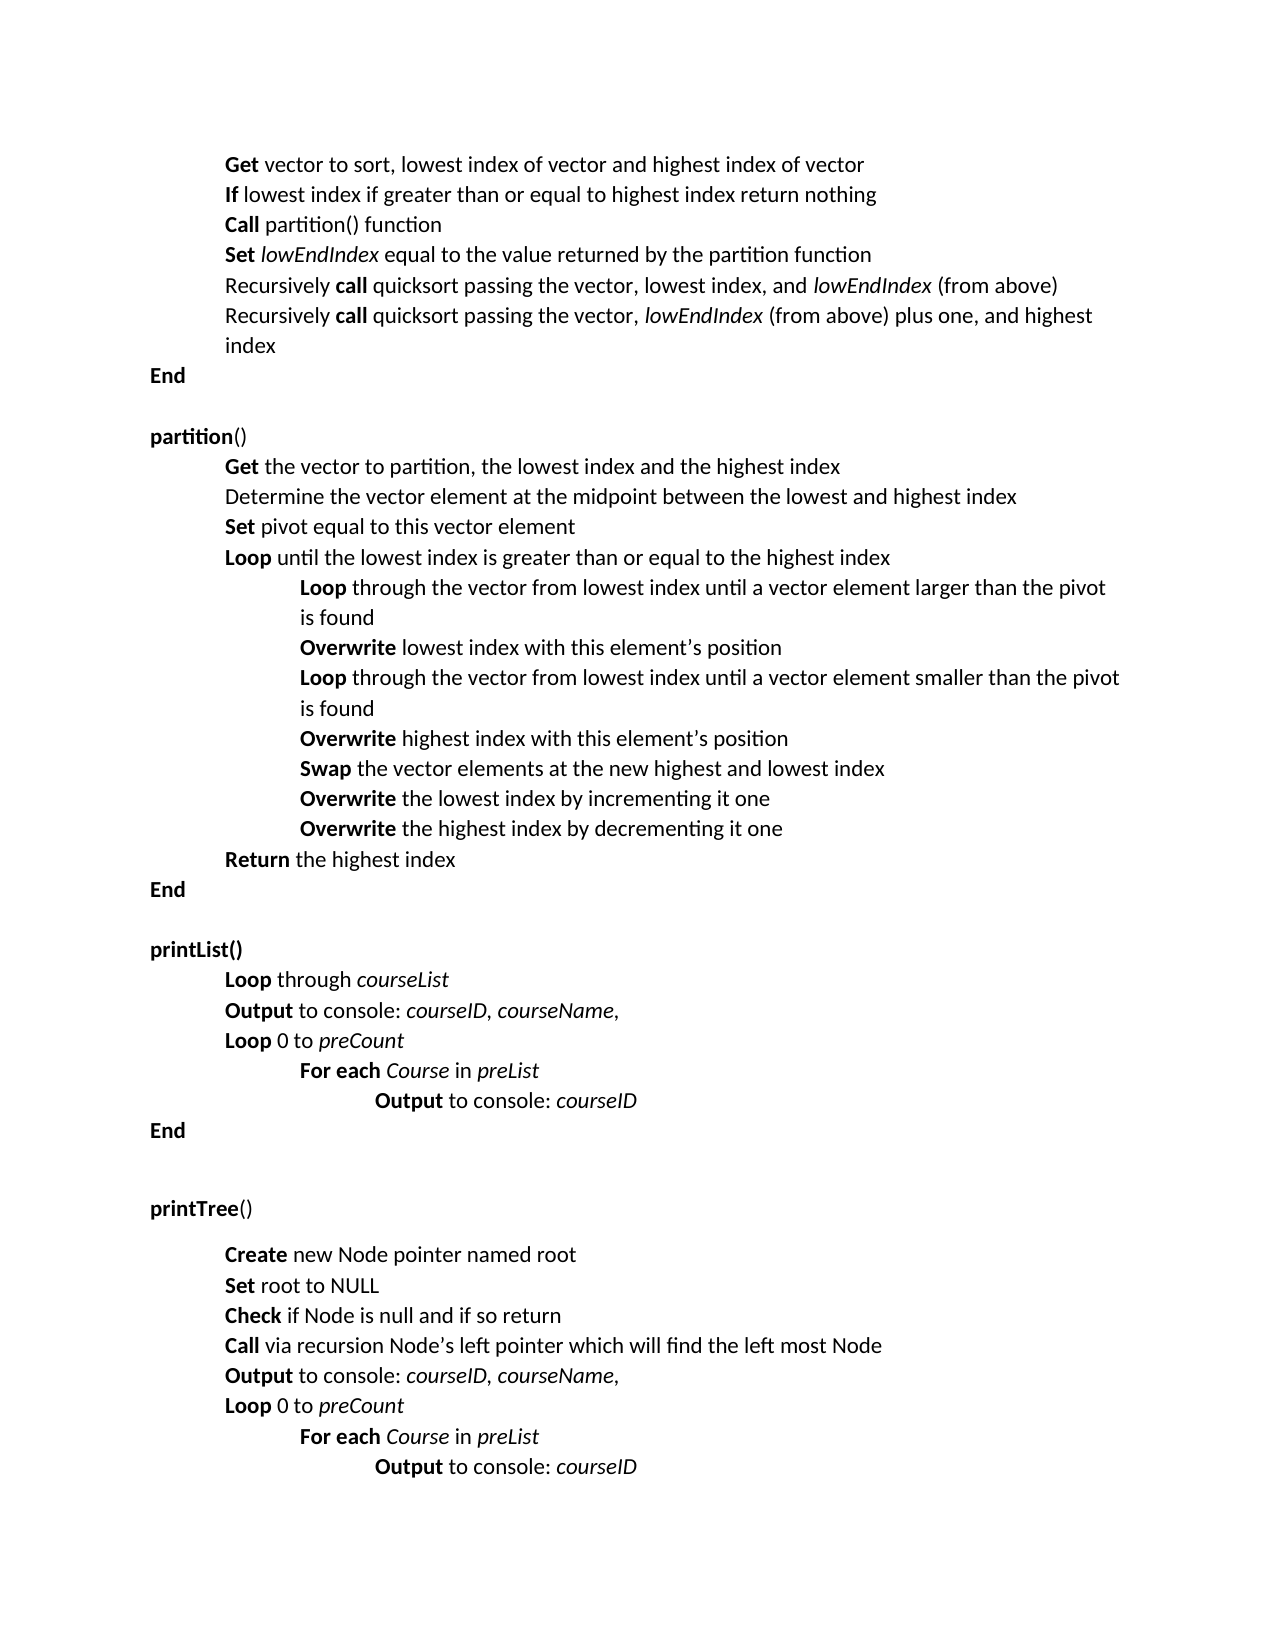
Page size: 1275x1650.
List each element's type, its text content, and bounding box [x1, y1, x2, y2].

text Output to console: courseID [150, 1086, 1125, 1114]
text Get vector to sort, lowest index of vector and highest index of vector [150, 150, 1125, 178]
text Recursively call quicksort passing the vector, lowest index, and lowEndIndex (from above) [150, 271, 1125, 299]
text Set pivot equal to this vector element [150, 512, 1125, 541]
text Loop until the lowest index is greater than or equal to the highest index [150, 543, 1125, 571]
text Loop 0 to preCount [150, 1392, 1125, 1420]
text Loop through the vector from lowest index until a vector element larger than the pivot is found [300, 573, 1125, 631]
text Call partition() function [150, 210, 1125, 238]
text Determine the vector element at the midpoint between the lowest and highest index [150, 482, 1125, 510]
text Set root to NULL [150, 1271, 1125, 1299]
text Output to console: courseID [150, 1452, 1125, 1480]
text Output to console: courseID, courseName, [150, 996, 1125, 1024]
text Overwrite the highest index by decrementing it one [300, 814, 1125, 843]
text Get the vector to partition, the lowest index and the highest index [150, 452, 1125, 480]
text printTree() [150, 1194, 1125, 1222]
text printList() [150, 935, 1125, 963]
text Return the highest index [150, 845, 1125, 873]
text Set lowEndIndex equal to the value returned by the partition function [150, 241, 1125, 269]
text End [150, 875, 1125, 903]
text Recursively call quicksort passing the vector, lowEndIndex (from above) plus one, and highest index [225, 301, 1125, 359]
text Check if Node is null and if so return [150, 1301, 1125, 1329]
text Loop 0 to preCount [150, 1026, 1125, 1054]
text Create new Node pointer named root [150, 1241, 1125, 1269]
text End [150, 1117, 1125, 1145]
text Overwrite lowest index with this element’s position [300, 633, 1125, 661]
text partition() [150, 422, 1125, 450]
text For each Course in preList [150, 1422, 1125, 1450]
text Overwrite the lowest index by incrementing it one [300, 784, 1125, 812]
text Loop through courseList [150, 966, 1125, 994]
text If lowest index if greater than or equal to highest index return nothing [150, 180, 1125, 208]
text End [150, 361, 1125, 389]
text Overwrite highest index with this element’s position [300, 724, 1125, 752]
text Loop through the vector from lowest index until a vector element smaller than the pivot is found [300, 663, 1125, 722]
text For each Course in preList [150, 1056, 1125, 1084]
text Swap the vector elements at the new highest and lowest index [300, 754, 1125, 782]
text Call via recursion Node’s left pointer which will find the left most Node [150, 1331, 1125, 1359]
text Output to console: courseID, courseName, [150, 1361, 1125, 1389]
